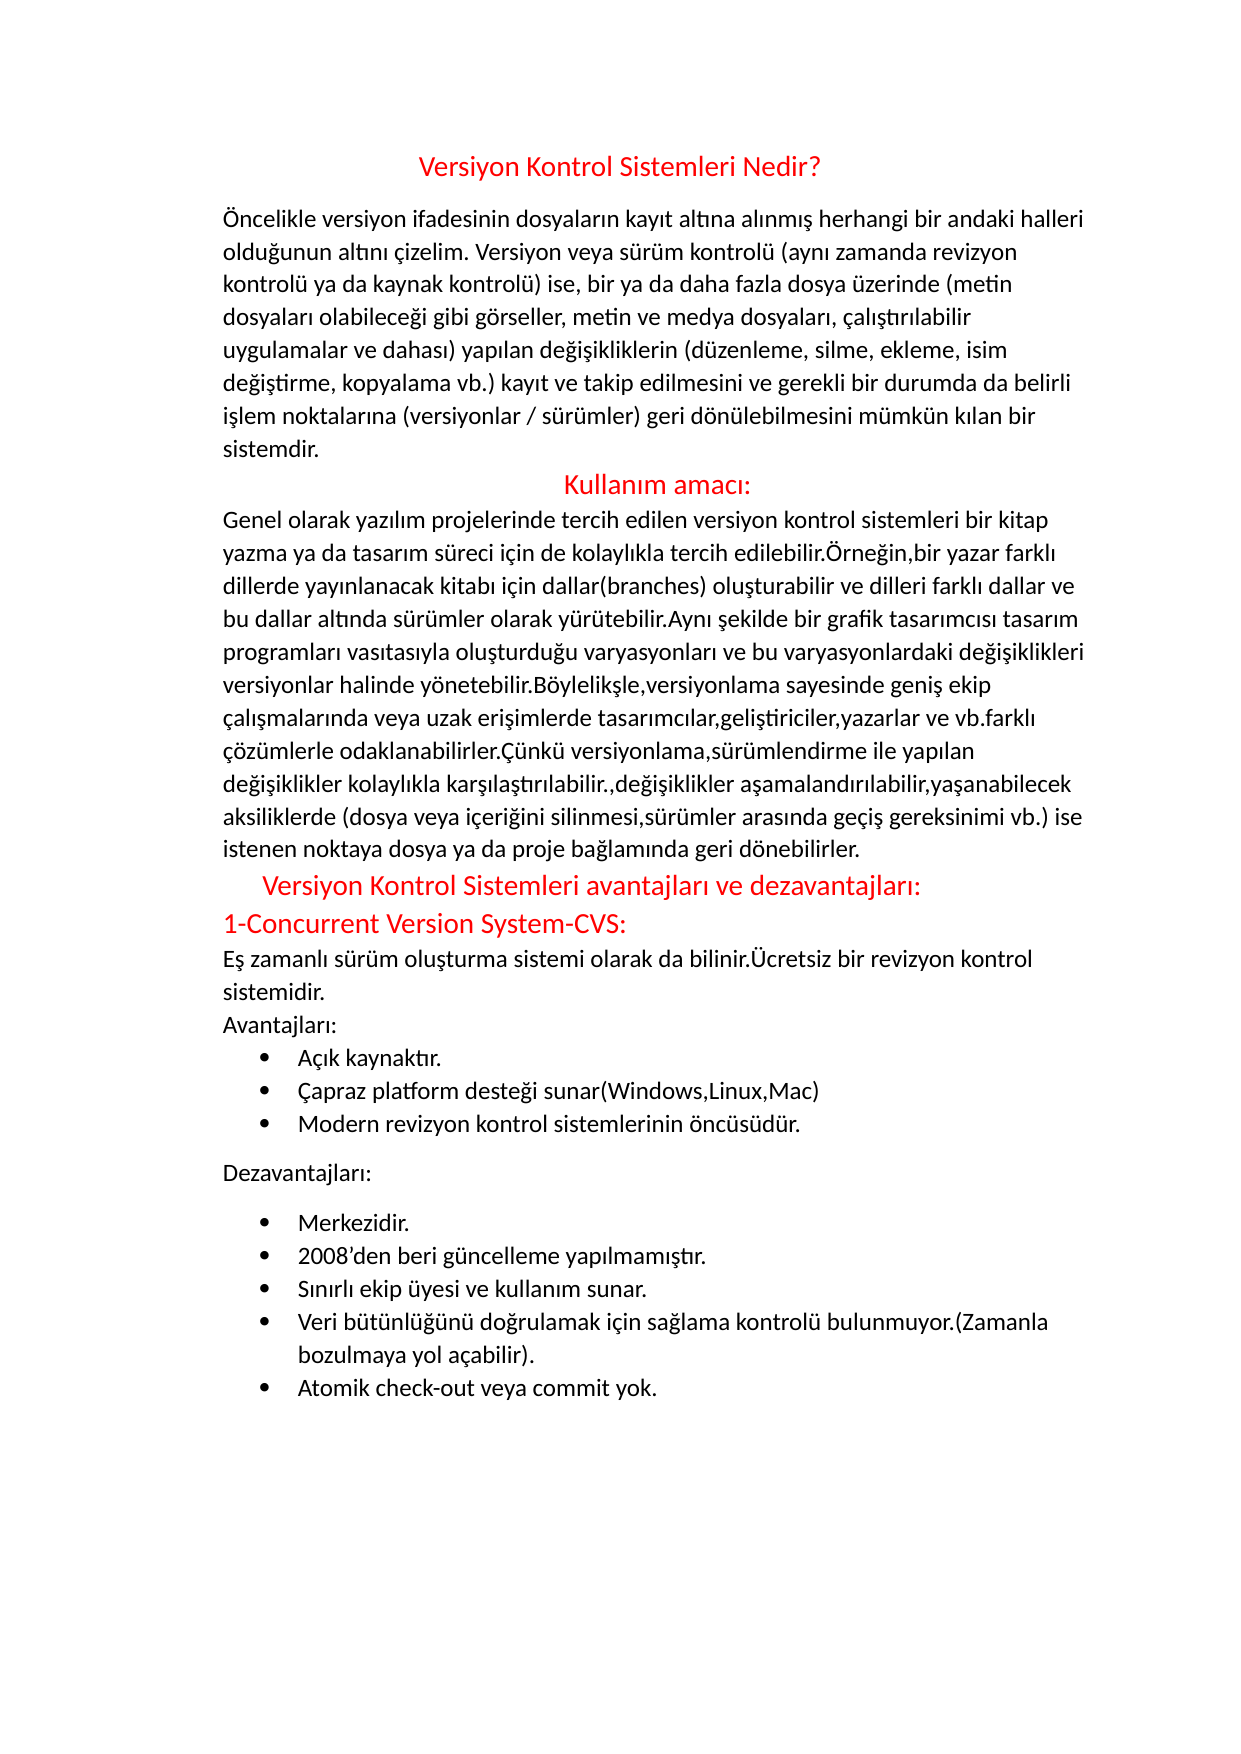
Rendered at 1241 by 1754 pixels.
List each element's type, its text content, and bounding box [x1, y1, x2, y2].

list Açık kaynaktır. [260, 1042, 1093, 1073]
list Versiyon Kontrol Sistemleri avantajları ve dezavantajları: [223, 867, 1093, 902]
list Avantajları: [223, 1009, 1093, 1040]
list Merkezidir. [260, 1207, 1093, 1238]
list Kullanım amacı: [223, 466, 1093, 502]
text Versiyon Kontrol Sistemleri Nedir? [148, 148, 1093, 183]
list Genel olarak yazılım projelerinde tercih edilen versiyon kontrol sistemleri bir kitap yazma ya da tasarım süreci için de kolaylıkla tercih edilebilir.Örneğin,bir yazar farklı dillerde yayınlanacak kitabı için dallar(branches) oluşturabilir ve dilleri farklı dallar ve bu dallar altında sürümler olarak yürütebilir.Aynı şekilde bir grafik tasarımcısı tasarım programları vasıtasıyla oluşturduğu varyasyonları ve bu varyasyonlardaki değişiklikleri versiyonlar halinde yönetebilir.Böylelikşle,versiyonlama sayesinde geniş ekip çalışmalarında veya uzak erişimlerde tasarımcılar,geliştiriciler,yazarlar ve vb.farklı çözümlerle odaklanabilirler.Çünkü versiyonlama,sürümlendirme ile yapılan değişiklikler kolaylıkla karşılaştırılabilir.,değişiklikler aşamalandırılabilir,yaşanabilecek aksiliklerde (dosya veya içeriğini silinmesi,sürümler arasında geçiş gereksinimi vb.) ise istenen noktaya dosya ya da proje bağlamında geri dönebilirler. [223, 504, 1093, 864]
list Modern revizyon kontrol sistemlerinin öncüsüdür. [260, 1108, 1093, 1138]
list Öncelikle versiyon ifadesinin dosyaların kayıt altına alınmış herhangi bir andaki halleri olduğunun altını çizelim. Versiyon veya sürüm kontrolü (aynı zamanda revizyon kontrolü ya da kaynak kontrolü) ise, bir ya da daha fazla dosya üzerinde (metin dosyaları olabileceği gibi görseller, metin ve medya dosyaları, çalıştırılabilir uygulamalar ve dahası) yapılan değişikliklerin (düzenleme, silme, ekleme, isim değiştirme, kopyalama vb.) kayıt ve takip edilmesini ve gerekli bir durumda da belirli işlem noktalarına (versiyonlar / sürümler) geri dönülebilmesini mümkün kılan bir sistemdir. [223, 203, 1093, 464]
list Atomik check-out veya commit yok. [260, 1372, 1093, 1402]
text Dezavantajları: [223, 1158, 1093, 1188]
list Veri bütünlüğünü doğrulamak için sağlama kontrolü bulunmuyor.(Zamanla bozulmaya yol açabilir). [260, 1306, 1093, 1369]
list Eş zamanlı sürüm oluşturma sistemi olarak da bilinir.Ücretsiz bir revizyon kontrol sistemidir. [223, 943, 1093, 1007]
list Sınırlı ekip üyesi ve kullanım sunar. [260, 1273, 1093, 1303]
list Çapraz platform desteği sunar(Windows,Linux,Mac) [260, 1075, 1093, 1106]
list 2008’den beri güncelleme yapılmamıştır. [260, 1240, 1093, 1271]
list 1-Concurrent Version System-CVS: [223, 905, 1093, 941]
